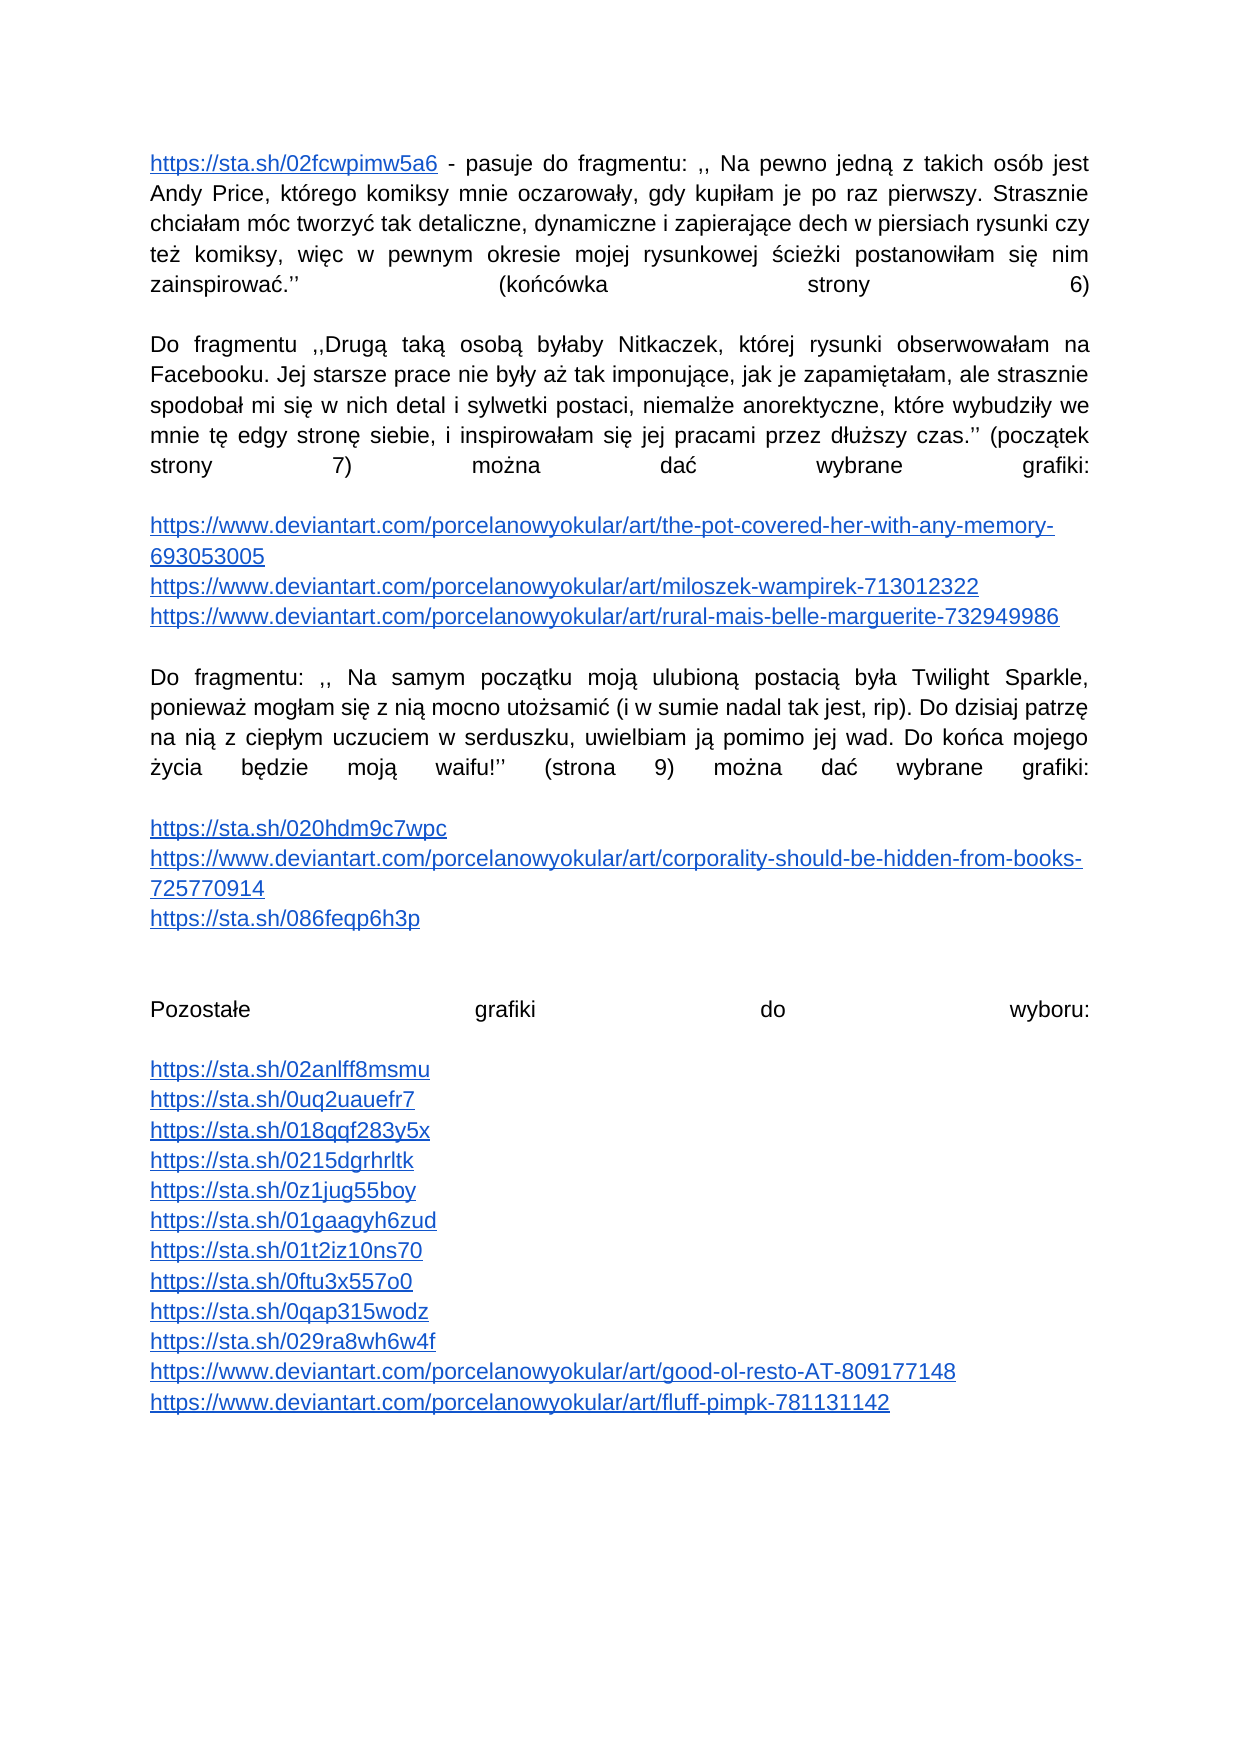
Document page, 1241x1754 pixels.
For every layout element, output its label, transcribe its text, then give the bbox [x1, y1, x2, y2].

text https://sta.sh/02fcwpimw5a6 - pasuje do fragmentu: ,, Na pewno jedną z takich osób jest Andy Price, którego komiksy mnie oczarowały, gdy kupiłam je po raz pierwszy. Strasznie chciałam móc tworzyć tak detaliczne, dynamiczne i zapierające dech w piersiach rysunki czy też komiksy, więc w pewnym okresie mojej rysunkowej ścieżki postanowiłam się nim zainspirować.’’ (końcówka strony 6) Do fragmentu ,,Drugą taką osobą byłaby Nitkaczek, której rysunki obserwowałam na Facebooku. Jej starsze prace nie były aż tak imponujące, jak je zapamiętałam, ale strasznie spodobał mi się w nich detal i sylwetki postaci, niemalże anorektyczne, które wybudziły we mnie tę edgy stronę siebie, i inspirowałam się jej pracami przez dłuższy czas.’’ (początek strony 7) można dać wybrane grafiki: https://www.deviantart.com/porcelanowyokular/art/the-pot-covered-her-with-any-memory-693053005 https://www.deviantart.com/porcelanowyokular/art/miloszek-wampirek-713012322 https://www.deviantart.com/porcelanowyokular/art/rural-mais-belle-marguerite-732949986 Do fragmentu: ,, Na samym początku moją ulubioną postacią była Twilight Sparkle, ponieważ mogłam się z nią mocno utożsamić (i w sumie nadal tak jest, rip). Do dzisiaj patrzę na nią z ciepłym uczuciem w serduszku, uwielbiam ją pomimo jej wad. Do końca mojego życia będzie moją waifu!’’ (strona 9) można dać wybrane grafiki: https://sta.sh/020hdm9c7wpc https://www.deviantart.com/porcelanowyokular/art/corporality-should-be-hidden-from-books-725770914 https://sta.sh/086feqp6h3p Pozostałe grafiki do wyboru: https://sta.sh/02anlff8msmu https://sta.sh/0uq2uauefr7 https://sta.sh/018qqf283y5x https://sta.sh/0215dgrhrltk https://sta.sh/0z1jug55boy https://sta.sh/01gaagyh6zud https://sta.sh/01t2iz10ns70 https://sta.sh/0ftu3x557o0 https://sta.sh/0qap315wodz https://sta.sh/029ra8wh6w4f https://www.deviantart.com/porcelanowyokular/art/good-ol-resto-AT-809177148 https://www.deviantart.com/porcelanowyokular/art/fluff-pimpk-781131142 [150, 150, 1090, 1506]
